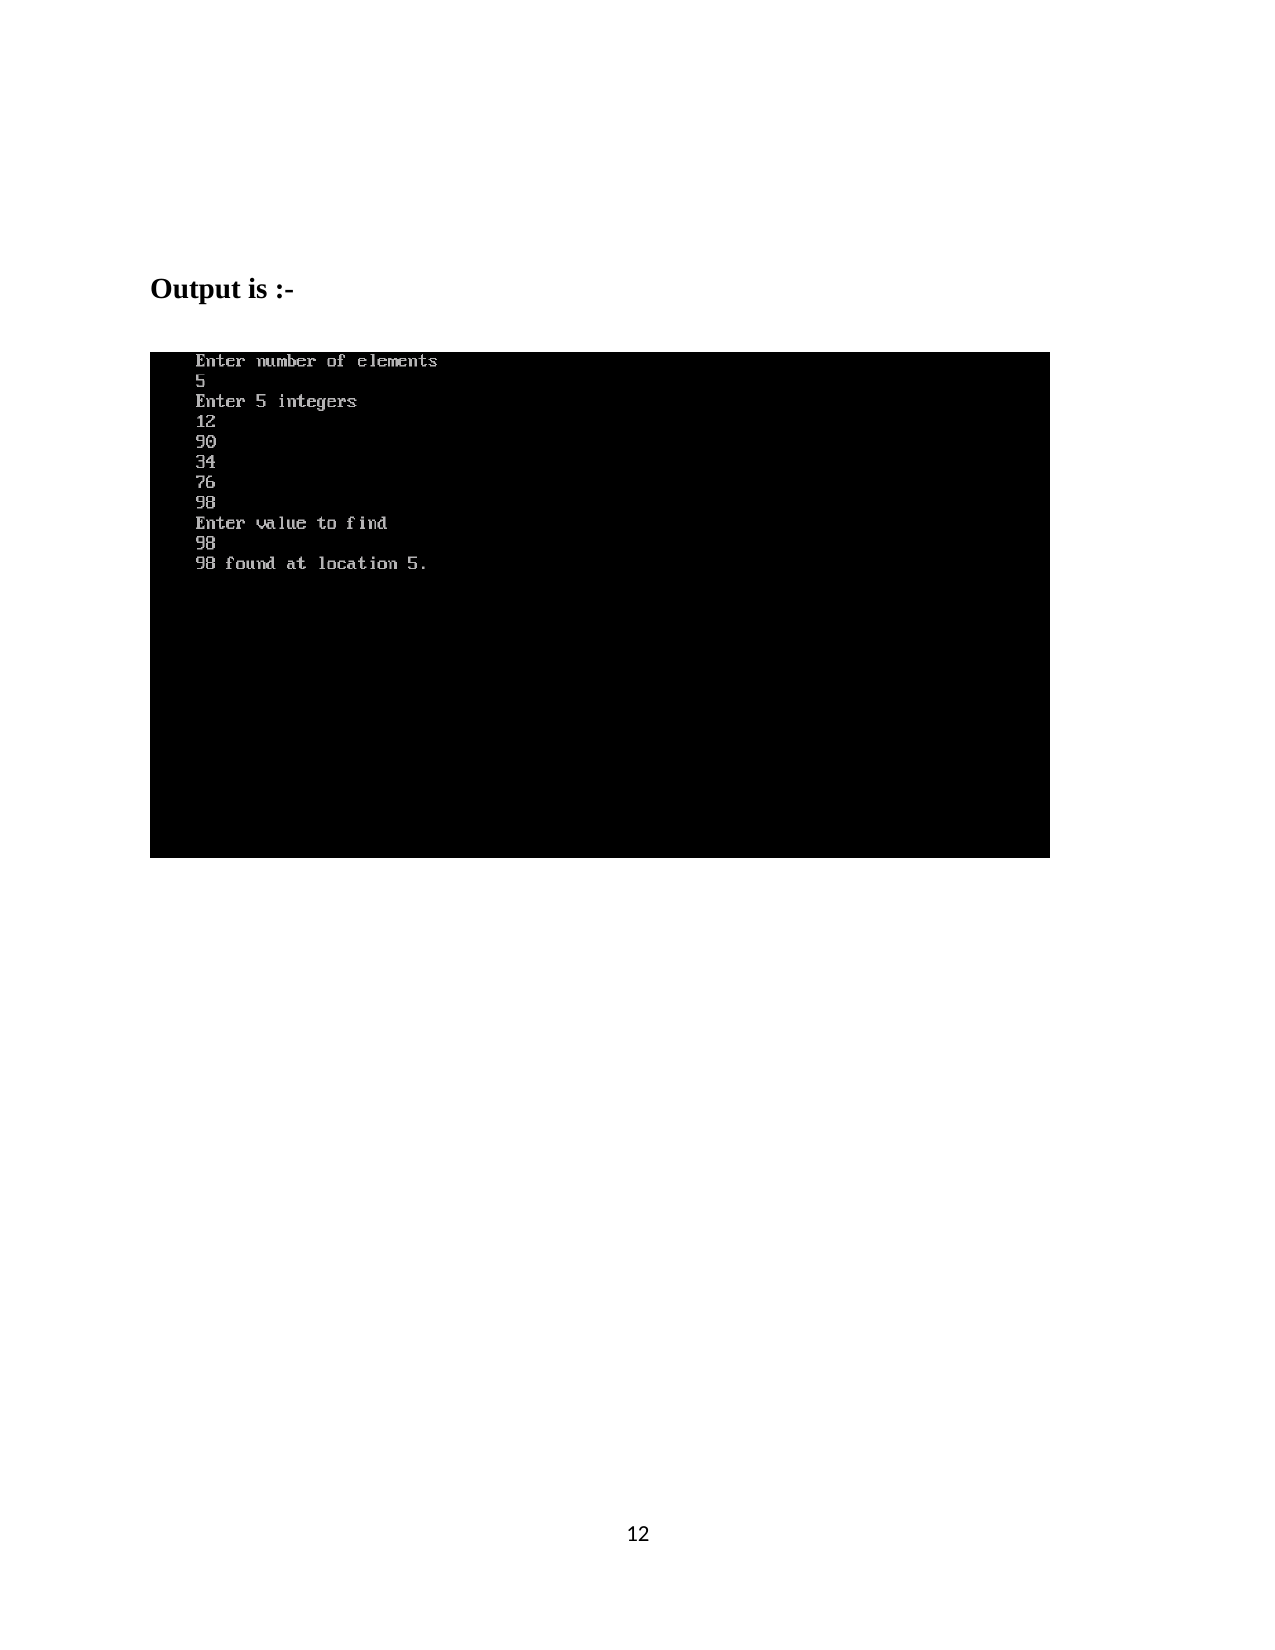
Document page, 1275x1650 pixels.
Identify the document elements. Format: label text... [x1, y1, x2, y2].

text Output is :- [150, 271, 1125, 305]
picture [150, 352, 1050, 858]
